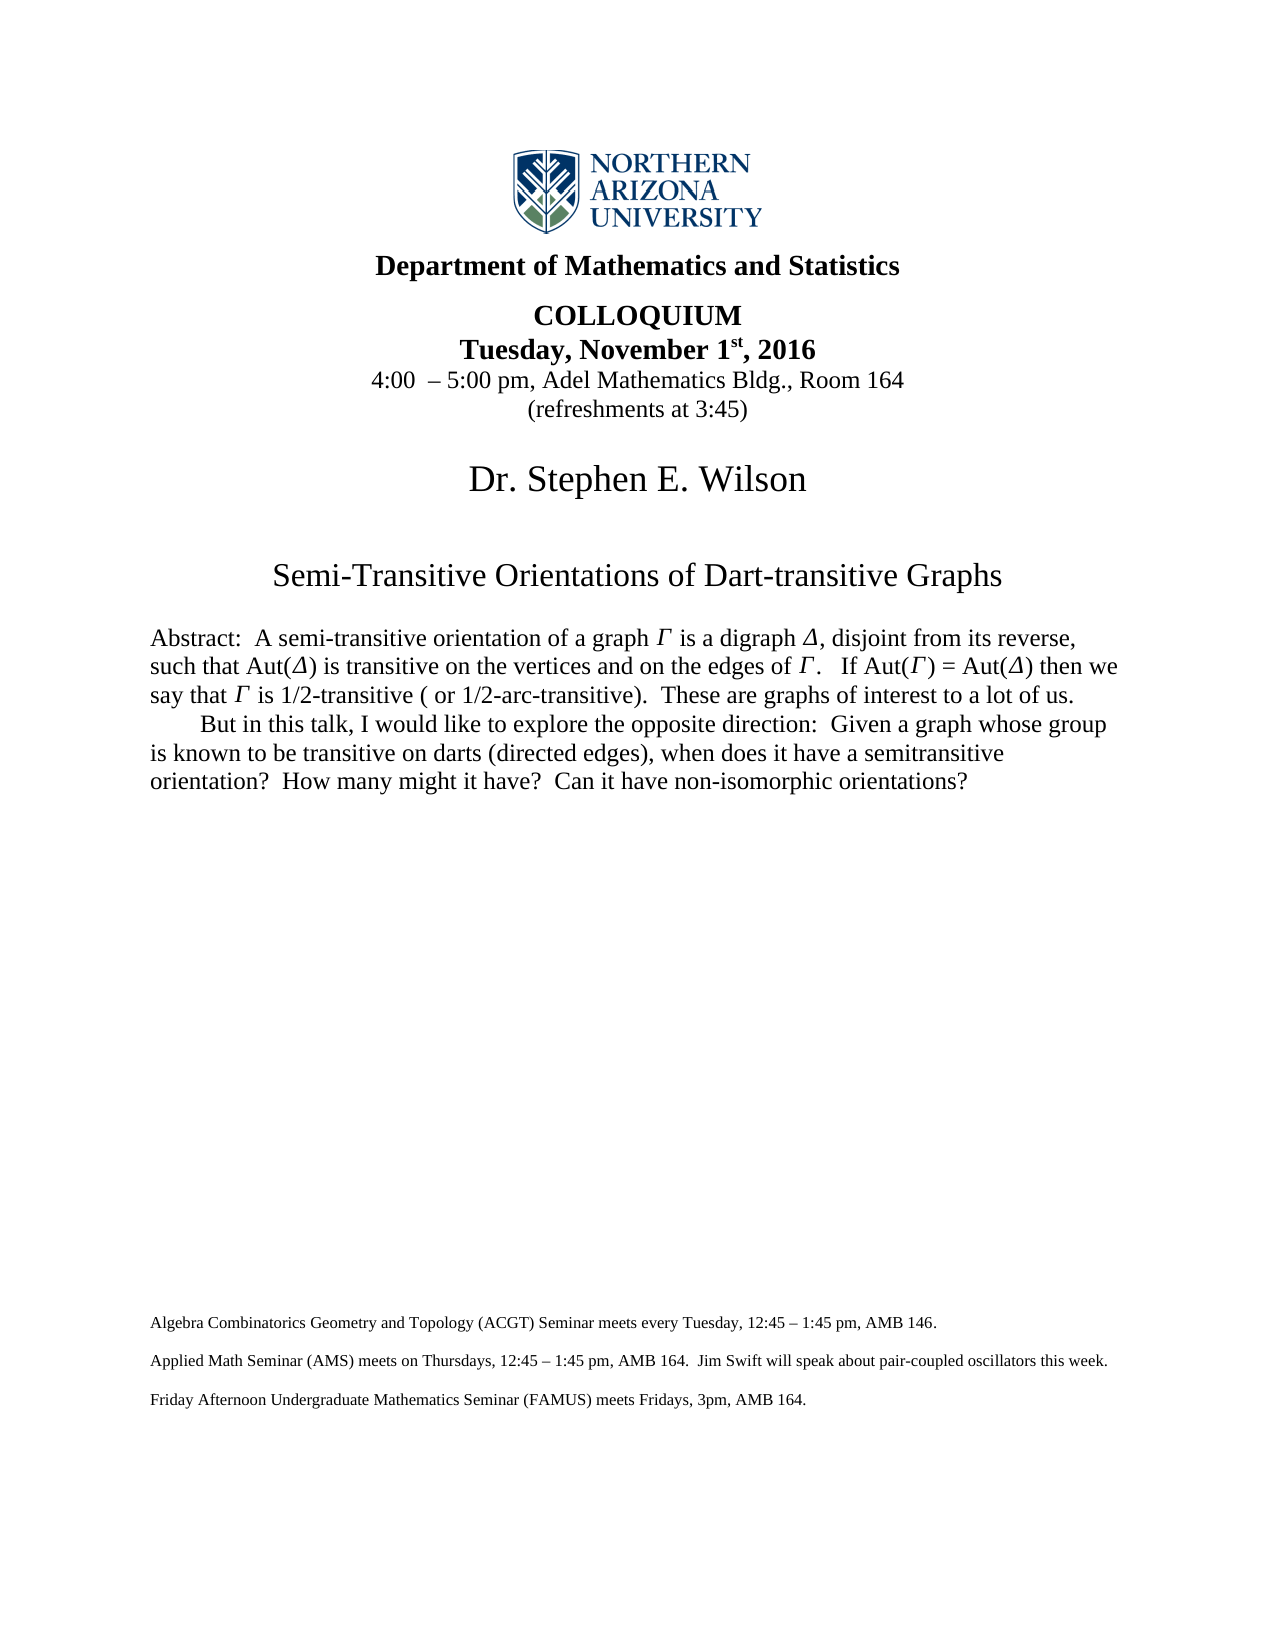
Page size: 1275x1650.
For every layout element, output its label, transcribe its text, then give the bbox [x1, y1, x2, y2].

text COLLOQUIUM [150, 298, 1125, 332]
picture [513, 150, 762, 234]
text Tuesday, November 1st, 2016 [150, 332, 1125, 365]
text Friday Afternoon Undergraduate Mathematics Seminar (FAMUS) meets Fridays, 3pm, AMB 164. [150, 1389, 1125, 1408]
text 4:00 – 5:00 pm, Adel Mathematics Bldg., Room 164 [150, 365, 1125, 394]
text Applied Math Seminar (AMS) meets on Thursdays, 12:45 – 1:45 pm, AMB 164. Jim Swift will speak about pair-coupled oscillators this week. [150, 1351, 1125, 1370]
text Algebra Combinatorics Geometry and Topology (ACGT) Seminar meets every Tuesday, 12:45 – 1:45 pm, AMB 146. [150, 1313, 1125, 1332]
text Abstract: A semi-transitive orientation of a graph is a digraph , disjoint from its reverse, such that Aut() is transitive on the vertices and on the edges of . If Aut() = Aut() then we say that is 1/2-transitive ( or 1/2-arc-transitive). These are graphs of interest to a lot of us. But in this talk, I would like to explore the opposite direction: Given a graph whose group is known to be transitive on darts (directed edges), when does it have a semitransitive orientation? How many might it have? Can it have non-isomorphic orientations? [150, 623, 1125, 795]
text Dr. Stephen E. Wilson [150, 456, 1125, 499]
text (refreshments at 3:45) [150, 394, 1125, 423]
text Semi-Transitive Orientations of Dart-transitive Graphs [150, 556, 1125, 594]
text Department of Mathematics and Statistics [150, 248, 1125, 281]
